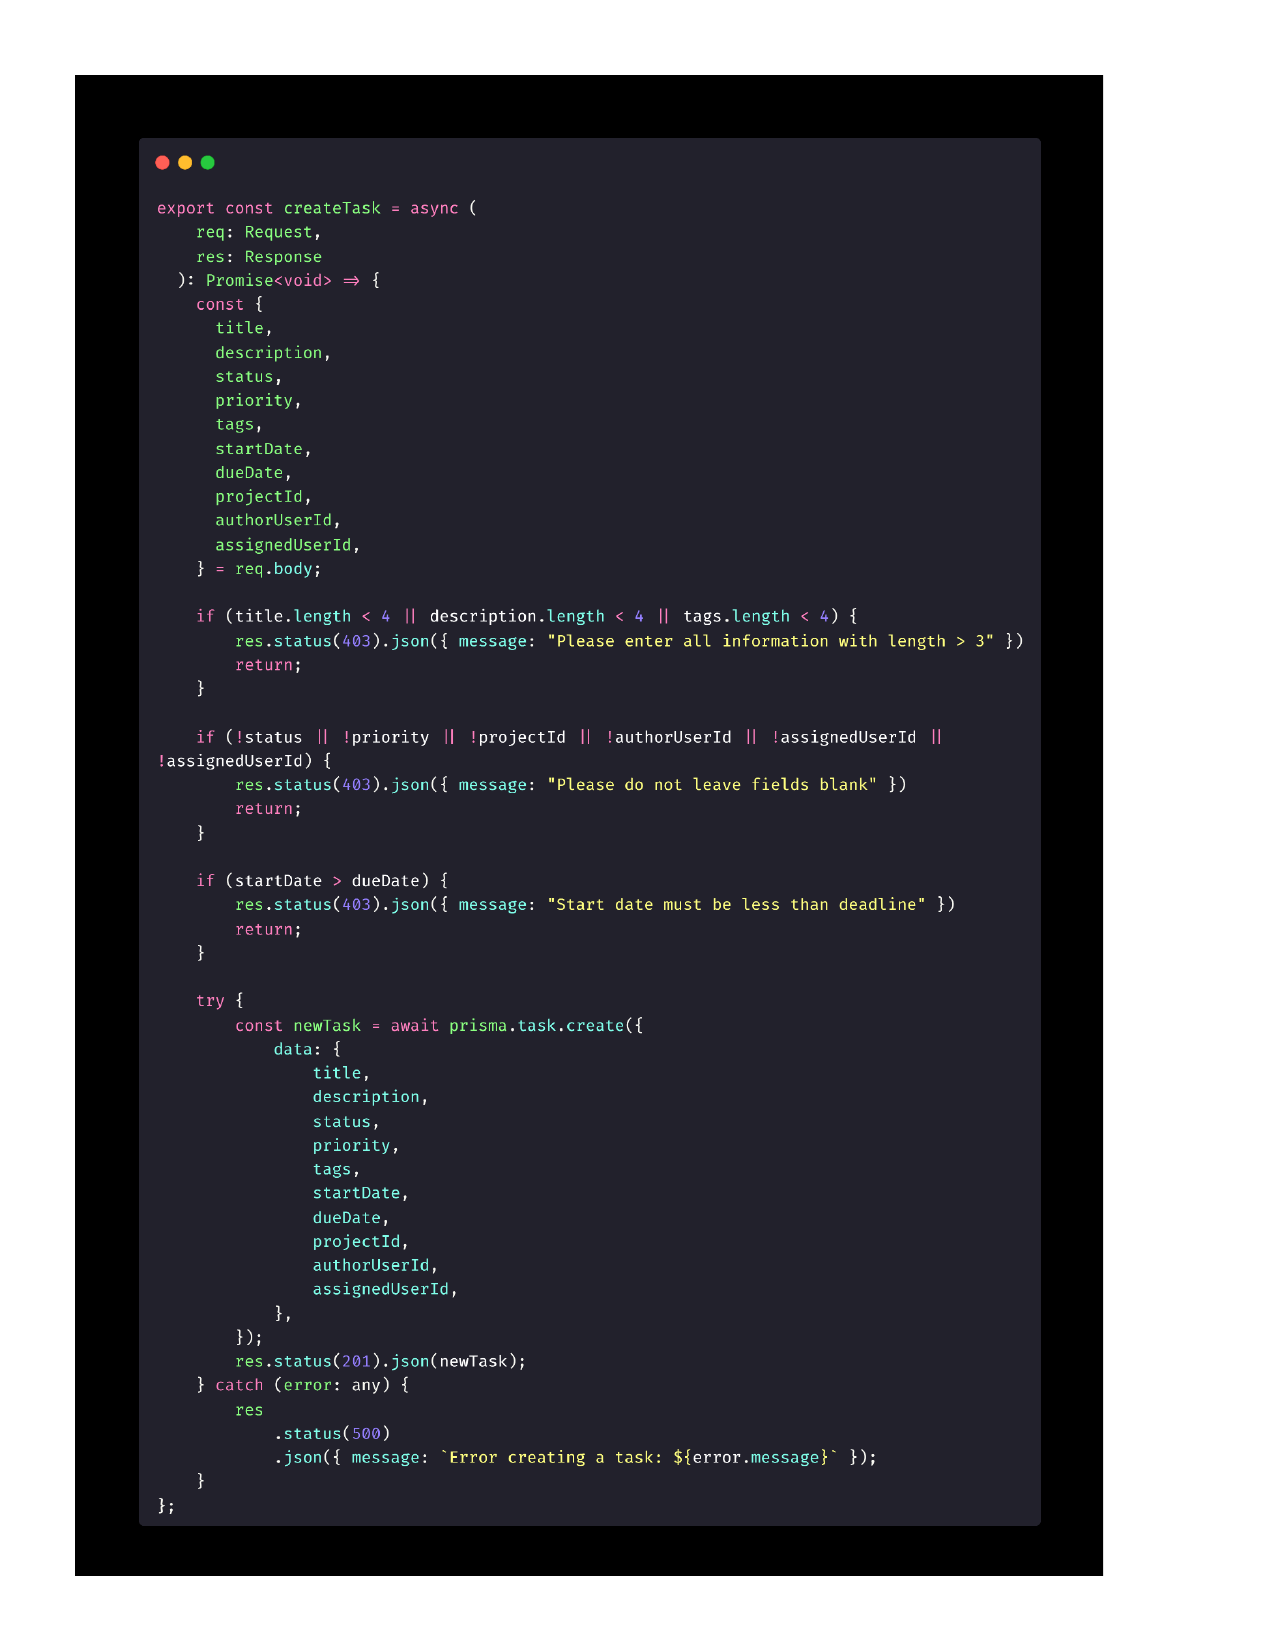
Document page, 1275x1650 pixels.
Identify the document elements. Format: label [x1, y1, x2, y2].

picture [75, 75, 1104, 1576]
